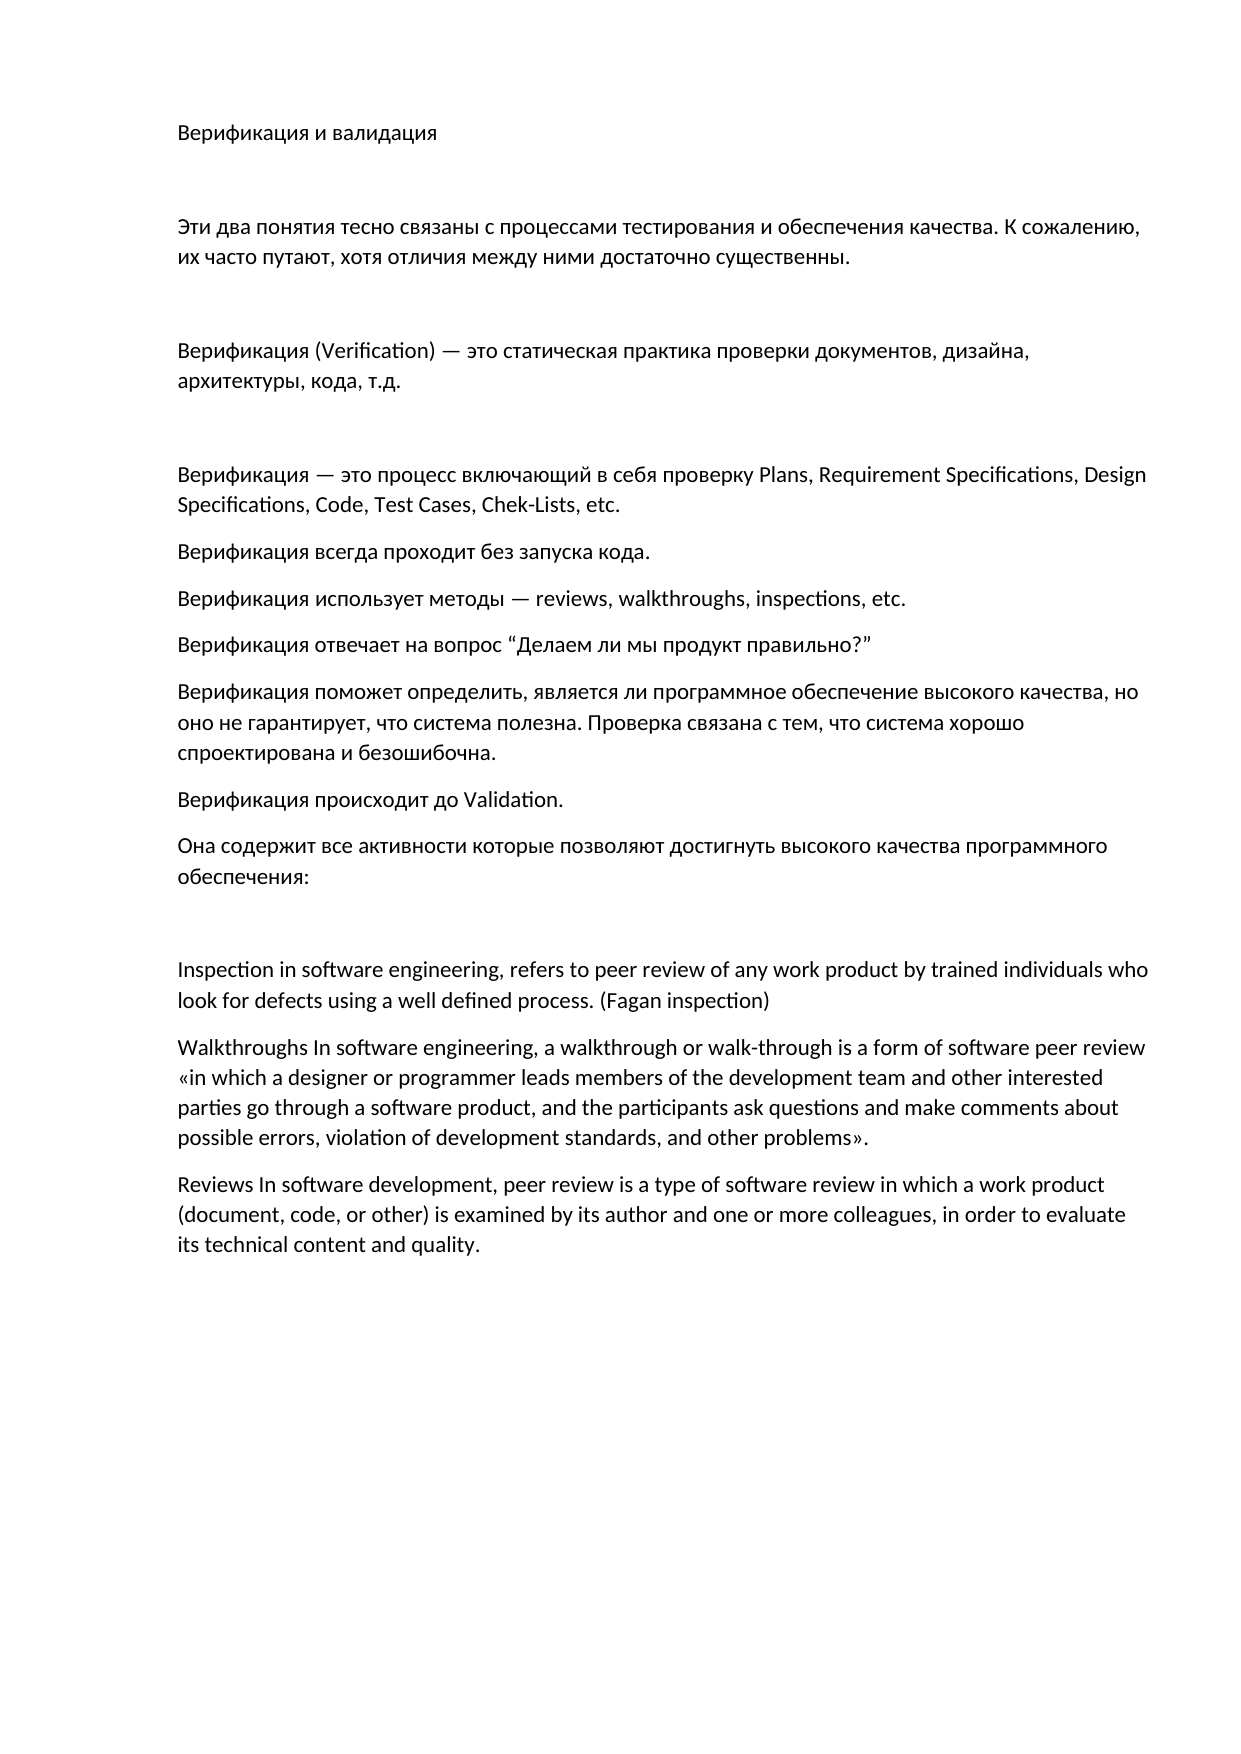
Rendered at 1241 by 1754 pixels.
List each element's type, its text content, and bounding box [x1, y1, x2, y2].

text Верификация всегда проходит без запуска кода. [177, 537, 1152, 565]
text Верификация — это процесс включающий в себя проверку Plans, Requirement Specifications, Design Specifications, Code, Test Cases, Chek-Lists, etc. [177, 460, 1152, 518]
text Inspection in software engineering, refers to peer review of any work product by trained individuals who look for defects using a well defined process. (Fagan inspection) [177, 956, 1152, 1014]
text Walkthroughs In software engineering, a walkthrough or walk-through is a form of software peer review «in which a designer or programmer leads members of the development team and other interested parties go through a software product, and the participants ask questions and make comments about possible errors, violation of development standards, and other problems». [177, 1033, 1152, 1151]
text Верификация отвечает на вопрос “Делаем ли мы продукт правильно?” [177, 631, 1152, 659]
text Эти два понятия тесно связаны с процессами тестирования и обеспечения качества. К сожалению, их часто путают, хотя отличия между ними достаточно существенны. [177, 212, 1152, 270]
text Верификация и валидация [177, 118, 1152, 146]
text Верификация использует методы — reviews, walkthroughs, inspections, etc. [177, 584, 1152, 612]
text Верификация происходит до Validation. [177, 785, 1152, 813]
text Она содержит все активности которые позволяют достигнуть высокого качества программного обеспечения: [177, 832, 1152, 890]
text Верификация поможет определить, является ли программное обеспечение высокого качества, но оно не гарантирует, что система полезна. Проверка связана с тем, что система хорошо спроектирована и безошибочна. [177, 677, 1152, 766]
text Верификация (Verification) — это статическая практика проверки документов, дизайна, архитектуры, кода, т.д. [177, 336, 1152, 394]
text Reviews In software development, peer review is a type of software review in which a work product (document, code, or other) is examined by its author and one or more colleagues, in order to evaluate its technical content and quality. [177, 1170, 1152, 1259]
